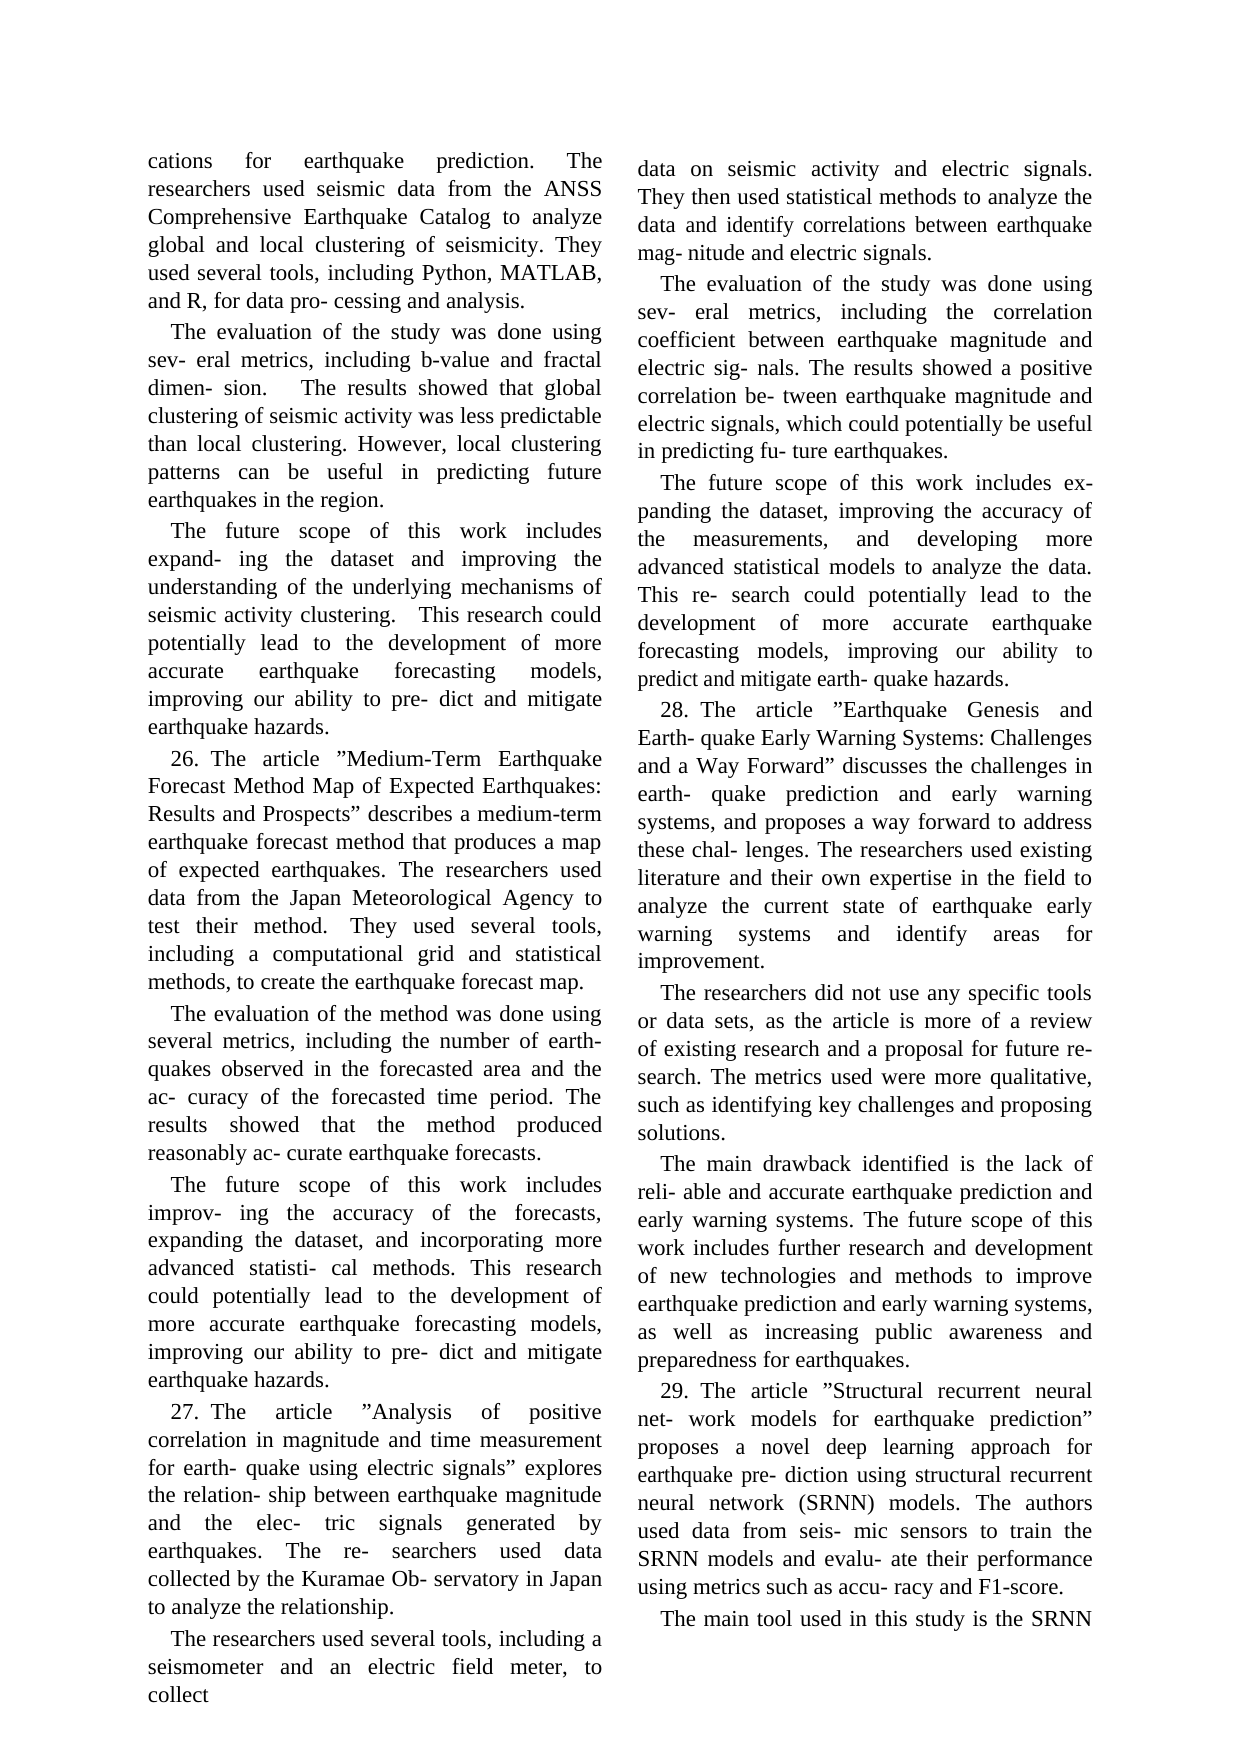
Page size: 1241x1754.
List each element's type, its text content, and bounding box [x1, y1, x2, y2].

text The main drawback identified is the lack of reli- able and accurate earthquake prediction and early warning systems. The future scope of this work includes further research and development of new technologies and methods to improve earthquake prediction and early warning systems, as well as increasing public awareness and preparedness for earthquakes. [637, 1150, 1093, 1372]
list The article ”Medium-Term Earthquake Forecast Method Map of Expected Earthquakes: Results and Prospects” describes a medium-term earthquake forecast method that produces a map of expected earthquakes. The researchers used data from the Japan Meteorological Agency to test their method. They used several tools, including a computational grid and statistical methods, to create the earthquake forecast map. [148, 744, 602, 994]
text The main tool used in this study is the SRNN [660, 1604, 1144, 1631]
list The article ”Earthquake Genesis and Earth- quake Early Warning Systems: Challenges and a Way Forward” discusses the challenges in earth- quake prediction and early warning systems, and proposes a way forward to address these chal- lenges. The researchers used existing literature and their own expertise in the field to analyze the current state of earthquake early warning systems and identify areas for improvement. [637, 696, 1093, 974]
text The future scope of this work includes expand- ing the dataset and improving the understanding of the underlying mechanisms of seismic activity clustering. This research could potentially lead to the development of more accurate earthquake forecasting models, improving our ability to pre- dict and mitigate earthquake hazards. [148, 517, 602, 739]
list The article ”Structural recurrent neural net- work models for earthquake prediction” proposes a novel deep learning approach for earthquake pre- diction using structural recurrent neural network (SRNN) models. The authors used data from seis- mic sensors to train the SRNN models and evalu- ate their performance using metrics such as accu- racy and F1-score. [637, 1377, 1093, 1599]
text The evaluation of the study was done using sev- eral metrics, including b-value and fractal dimen- sion. The results showed that global clustering of seismic activity was less predictable than local clustering. However, local clustering patterns can be useful in predicting future earthquakes in the region. [148, 318, 602, 512]
text data on seismic activity and electric signals. They then used statistical methods to analyze the data and identify correlations between earthquake mag- nitude and electric signals. [637, 155, 1093, 265]
text The researchers did not use any specific tools or data sets, as the article is more of a review of existing research and a proposal for future re- search. The metrics used were more qualitative, such as identifying key challenges and proposing solutions. [637, 979, 1093, 1145]
text The future scope of this work includes ex- panding the dataset, improving the accuracy of the measurements, and developing more advanced statistical models to analyze the data. This re- search could potentially lead to the development of more accurate earthquake forecasting models, improving our ability to predict and mitigate earth- quake hazards. [637, 469, 1093, 691]
text The future scope of this work includes improv- ing the accuracy of the forecasts, expanding the dataset, and incorporating more advanced statisti- cal methods. This research could potentially lead to the development of more accurate earthquake forecasting models, improving our ability to pre- dict and mitigate earthquake hazards. [148, 1171, 602, 1392]
text The evaluation of the study was done using sev- eral metrics, including the correlation coefficient between earthquake magnitude and electric sig- nals. The results showed a positive correlation be- tween earthquake magnitude and electric signals, which could potentially be useful in predicting fu- ture earthquakes. [637, 270, 1093, 464]
text cations for earthquake prediction. The researchers used seismic data from the ANSS Comprehensive Earthquake Catalog to analyze global and local clustering of seismicity. They used several tools, including Python, MATLAB, and R, for data pro- cessing and analysis. [148, 147, 602, 313]
text The researchers used several tools, including a seismometer and an electric field meter, to collect [148, 1625, 602, 1707]
list The article ”Analysis of positive correlation in magnitude and time measurement for earth- quake using electric signals” explores the relation- ship between earthquake magnitude and the elec- tric signals generated by earthquakes. The re- searchers used data collected by the Kuramae Ob- servatory in Japan to analyze the relationship. [148, 1398, 602, 1619]
text The evaluation of the method was done using several metrics, including the number of earth- quakes observed in the forecasted area and the ac- curacy of the forecasted time period. The results showed that the method produced reasonably ac- curate earthquake forecasts. [148, 999, 602, 1166]
